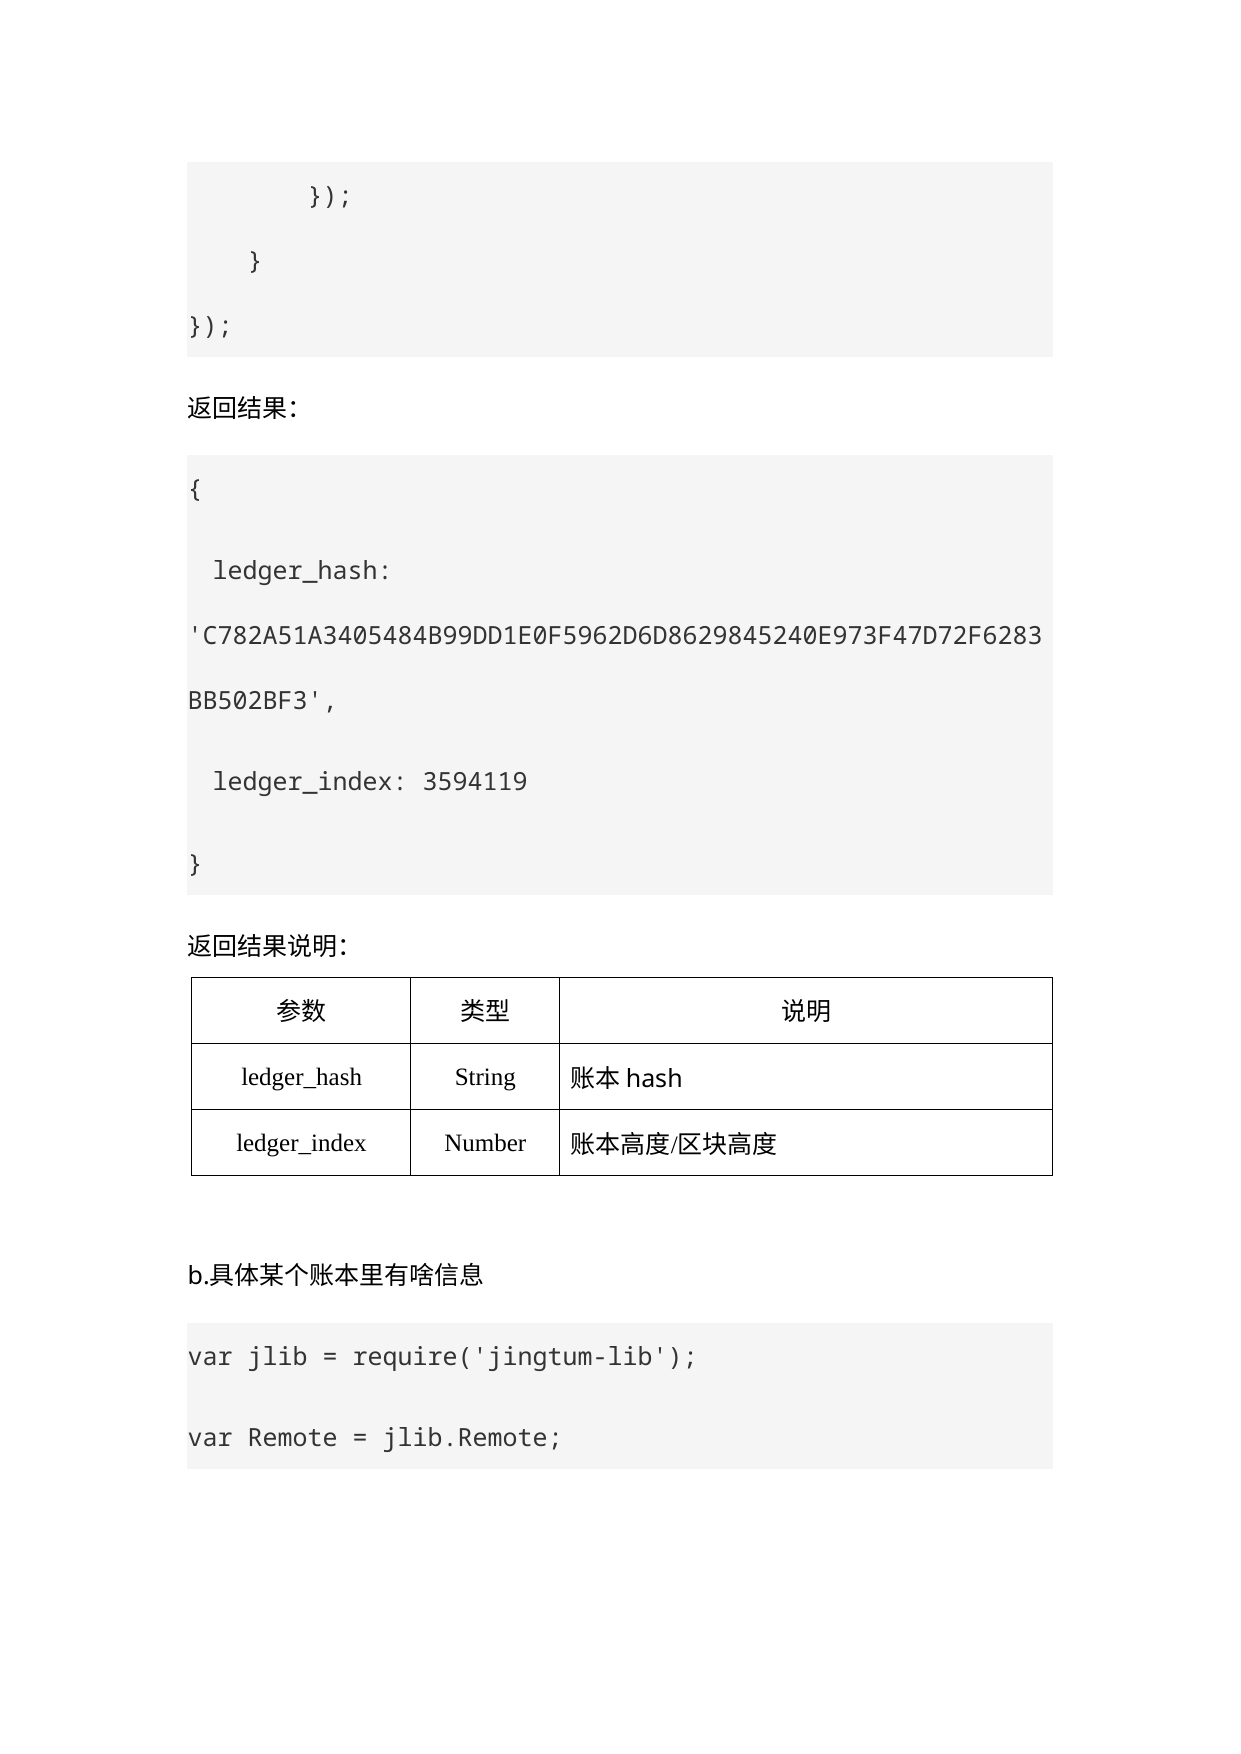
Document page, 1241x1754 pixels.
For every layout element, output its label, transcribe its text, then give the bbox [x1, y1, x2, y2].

text } [187, 830, 1053, 895]
text 返回结果： [187, 374, 1053, 439]
table_header 说明 [560, 978, 1052, 1043]
text ledger_hash: 'C782A51A3405484B99DD1E0F5962D6D8629845240E973F47D72F6283BB502BF3', [187, 537, 1053, 732]
text ledger_index: 3594119 [187, 749, 1053, 814]
table_cell Number [411, 1110, 559, 1175]
text 返回结果说明： [187, 912, 1053, 977]
table_header 类型 [411, 978, 559, 1043]
table_cell 账本hash [560, 1044, 1052, 1109]
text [187, 162, 1053, 357]
table_cell ledger_index [192, 1110, 410, 1175]
table_header 参数 [192, 978, 410, 1043]
table_cell String [411, 1044, 559, 1109]
table_cell 账本高度/区块高度 [560, 1110, 1052, 1175]
list b.具体某个账本里有啥信息 [187, 1241, 1053, 1306]
text var Remote = jlib.Remote; [187, 1404, 1053, 1469]
table_cell ledger_hash [192, 1044, 410, 1109]
text { [187, 455, 1053, 520]
text var jlib = require('jingtum-lib'); [187, 1323, 1053, 1388]
